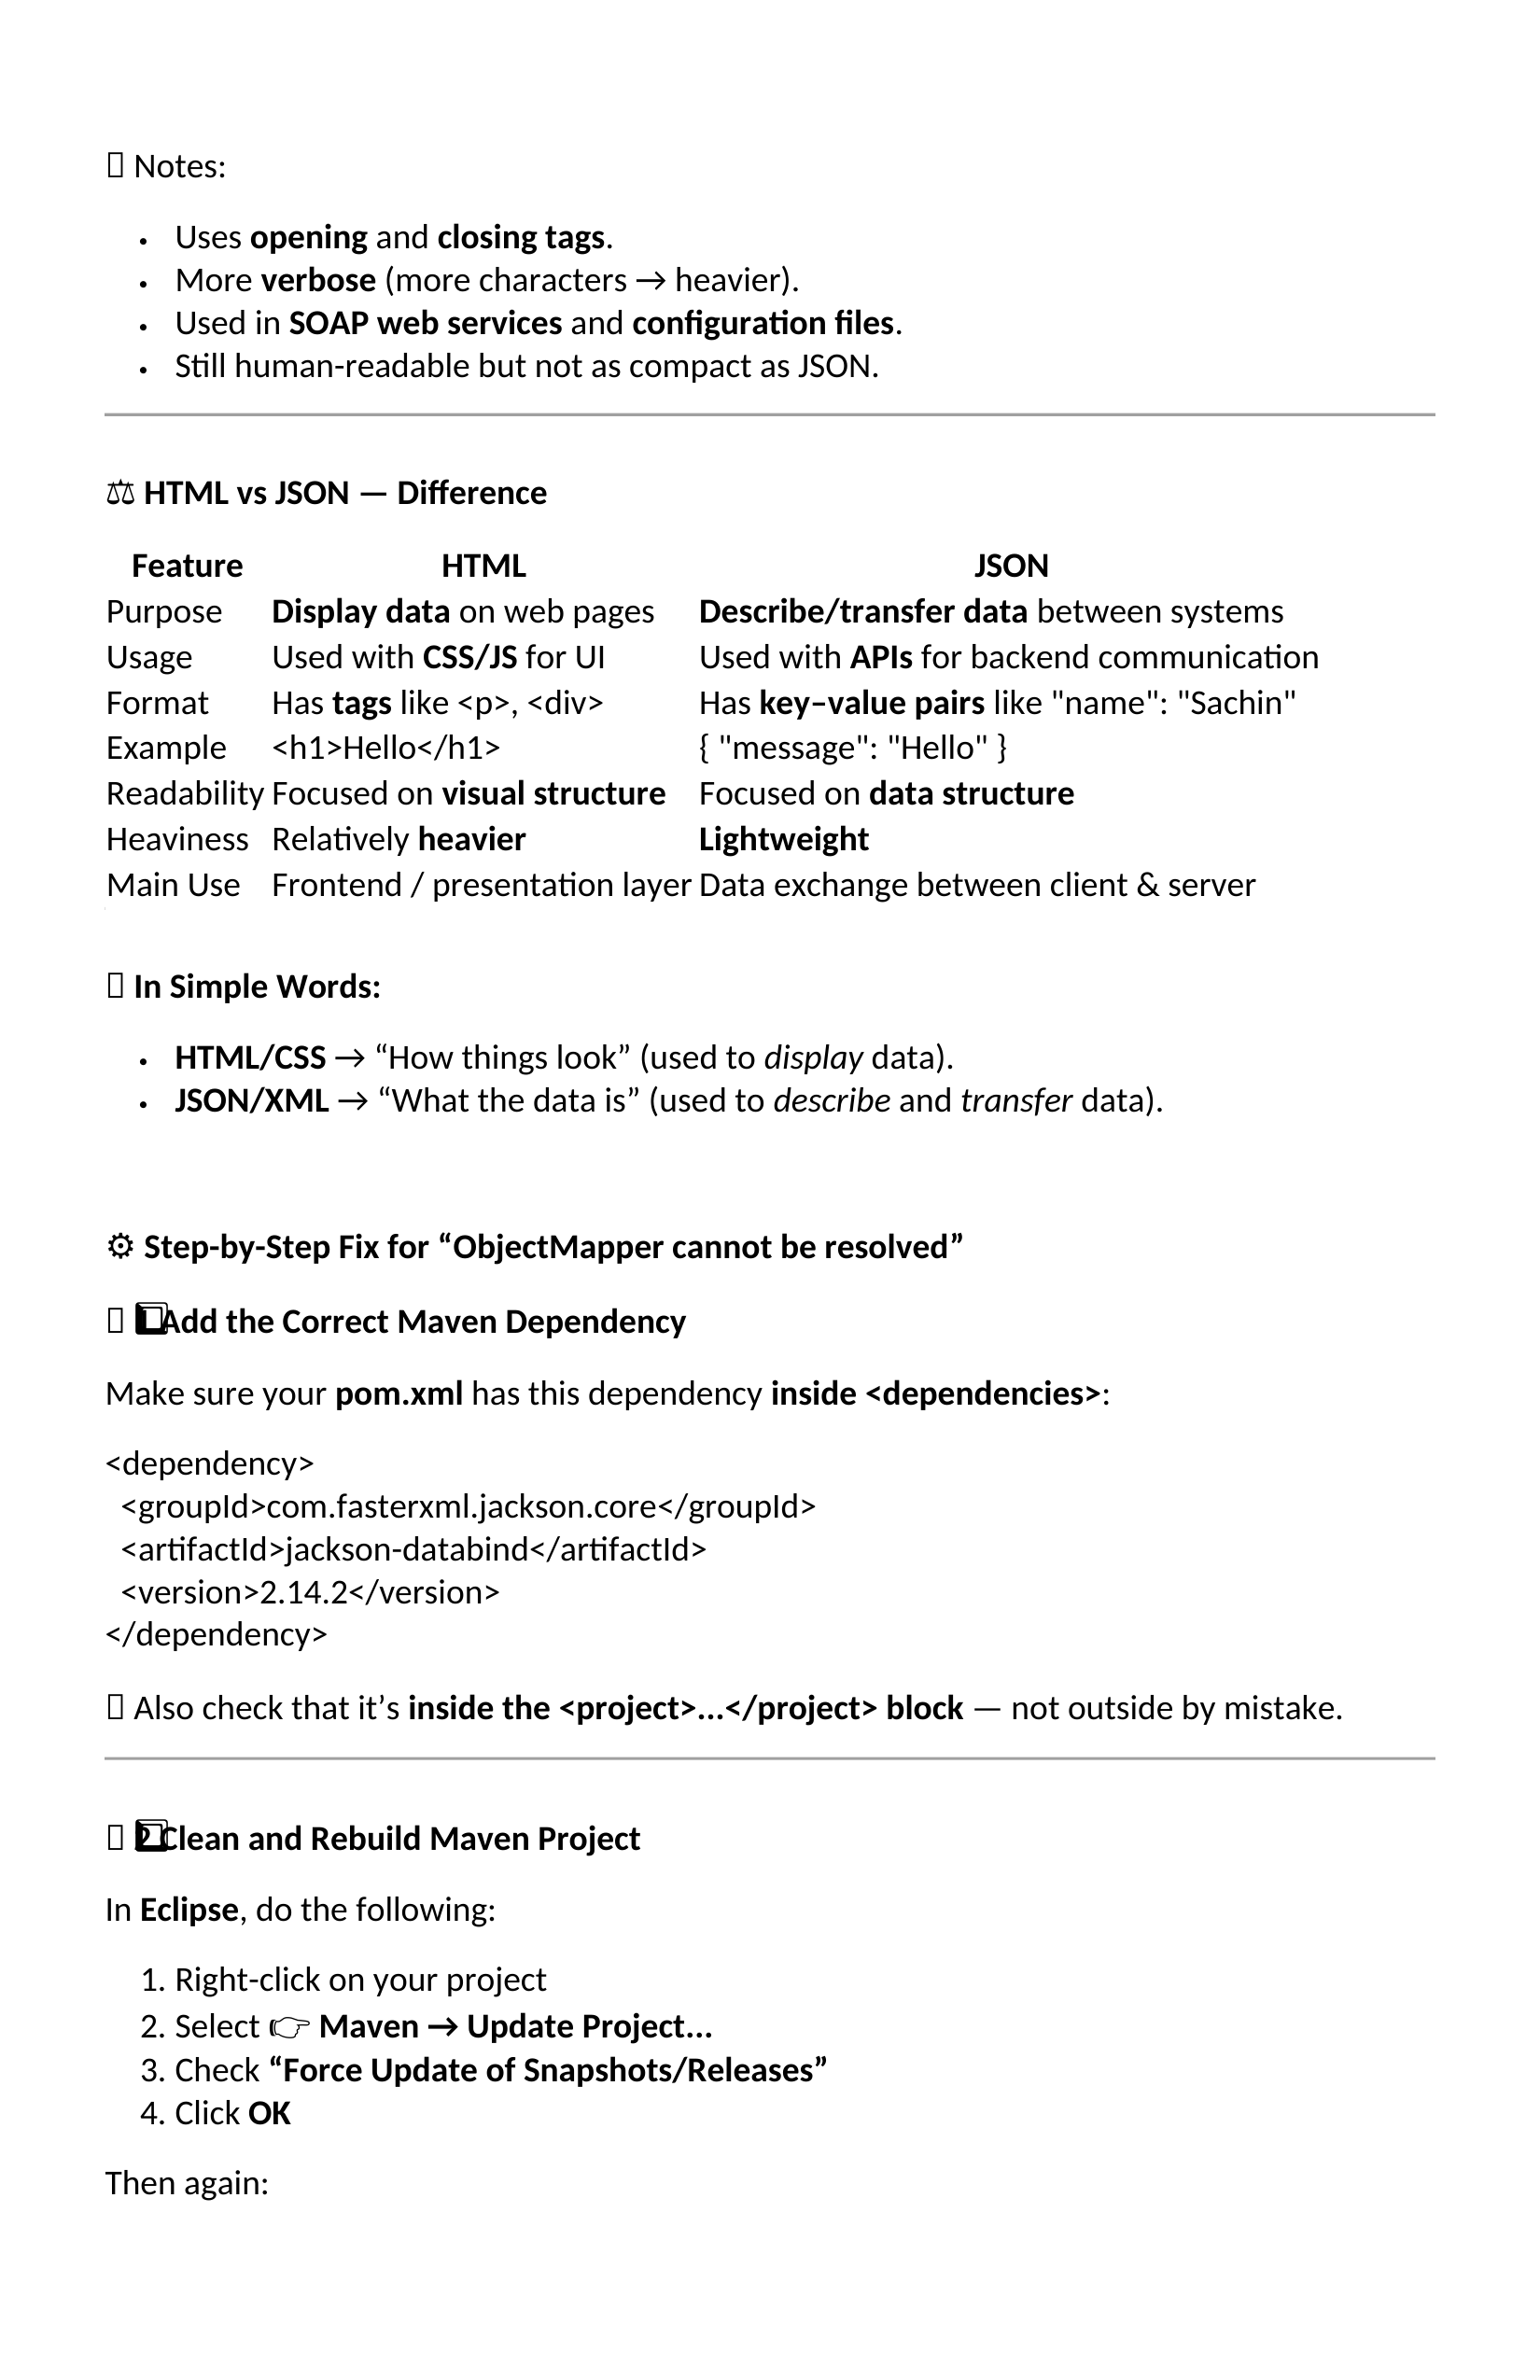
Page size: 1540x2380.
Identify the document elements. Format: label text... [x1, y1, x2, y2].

table_cell Main Use [105, 861, 271, 907]
table_cell Heaviness [105, 816, 271, 861]
text 📘 Notes: [105, 140, 1435, 188]
list Click OK [140, 2172, 1435, 2215]
table_cell Frontend / presentation layer [271, 861, 697, 907]
text </dependency> [105, 1612, 1435, 1655]
text <dependency> [105, 1441, 1435, 1484]
table_cell Describe/transfer data between systems [697, 587, 1326, 633]
table_cell Focused on visual structure [271, 770, 697, 816]
table_cell Has tags like <p>, <div> [271, 679, 697, 724]
subtitle ⚙️ Step-by-Step Fix for “ObjectMapper cannot be resolved” [105, 1222, 1435, 1269]
subtitle 🧩 1️⃣ Add the Correct Maven Dependency [105, 1296, 1435, 1344]
subtitle 🧹 2️⃣ Clean and Rebuild Maven Project [105, 1813, 1435, 1860]
list Used in SOAP web services and configuration files. [140, 301, 1435, 343]
table_cell Format [105, 679, 271, 724]
table_cell Readability [105, 770, 271, 816]
text <artifactId>jackson-databind</artifactId> [105, 1527, 1435, 1570]
table_cell Focused on data structure [697, 770, 1326, 816]
list Uses opening and closing tags. [140, 215, 1435, 258]
table_header Feature [105, 541, 271, 587]
list Right-click on your project [140, 1957, 1435, 2000]
table_cell Used with APIs for backend communication [697, 633, 1326, 679]
text <version>2.14.2</version> [105, 1570, 1435, 1612]
list More verbose (more characters → heavier). [140, 258, 1435, 301]
list JSON/XML → “What the data is” (used to describe and transfer data). [140, 1078, 1435, 1121]
list Still human-readable but not as compact as JSON. [140, 343, 1435, 385]
table_cell Purpose [105, 587, 271, 633]
text Make sure your pom.xml has this dependency inside <dependencies>: [105, 1371, 1435, 1414]
text In Eclipse, do the following: [105, 1887, 1435, 1930]
table_cell <h1>Hello</h1> [271, 724, 697, 770]
table_cell Relatively heavier [271, 816, 697, 861]
table_cell Example [105, 724, 271, 770]
table_cell Has key–value pairs like "name": "Sachin" [697, 679, 1326, 724]
table_cell Used with CSS/JS for UI [271, 633, 697, 679]
table_header JSON [697, 541, 1326, 587]
table_cell { "message": "Hello" } [697, 724, 1326, 770]
table_cell Display data on web pages [271, 587, 697, 633]
list Select 👉 Maven → Update Project... [140, 2027, 1435, 2075]
text ⚖️ HTML vs JSON — Difference [105, 467, 1435, 514]
list Check “Force Update of Snapshots/Releases” [140, 2102, 1435, 2145]
table_cell Usage [105, 633, 271, 679]
text <groupId>com.fasterxml.jackson.core</groupId> [105, 1484, 1435, 1527]
text ✅ Also check that it’s inside the <project>...</project> block — not outside by mistake. [105, 1682, 1435, 1729]
table_header HTML [271, 541, 697, 587]
list HTML/CSS → “How things look” (used to display data). [140, 1035, 1435, 1078]
text 🧠 In Simple Words: [105, 960, 1435, 1008]
table_cell Data exchange between client & server [697, 861, 1326, 907]
table_cell Lightweight [697, 816, 1326, 861]
